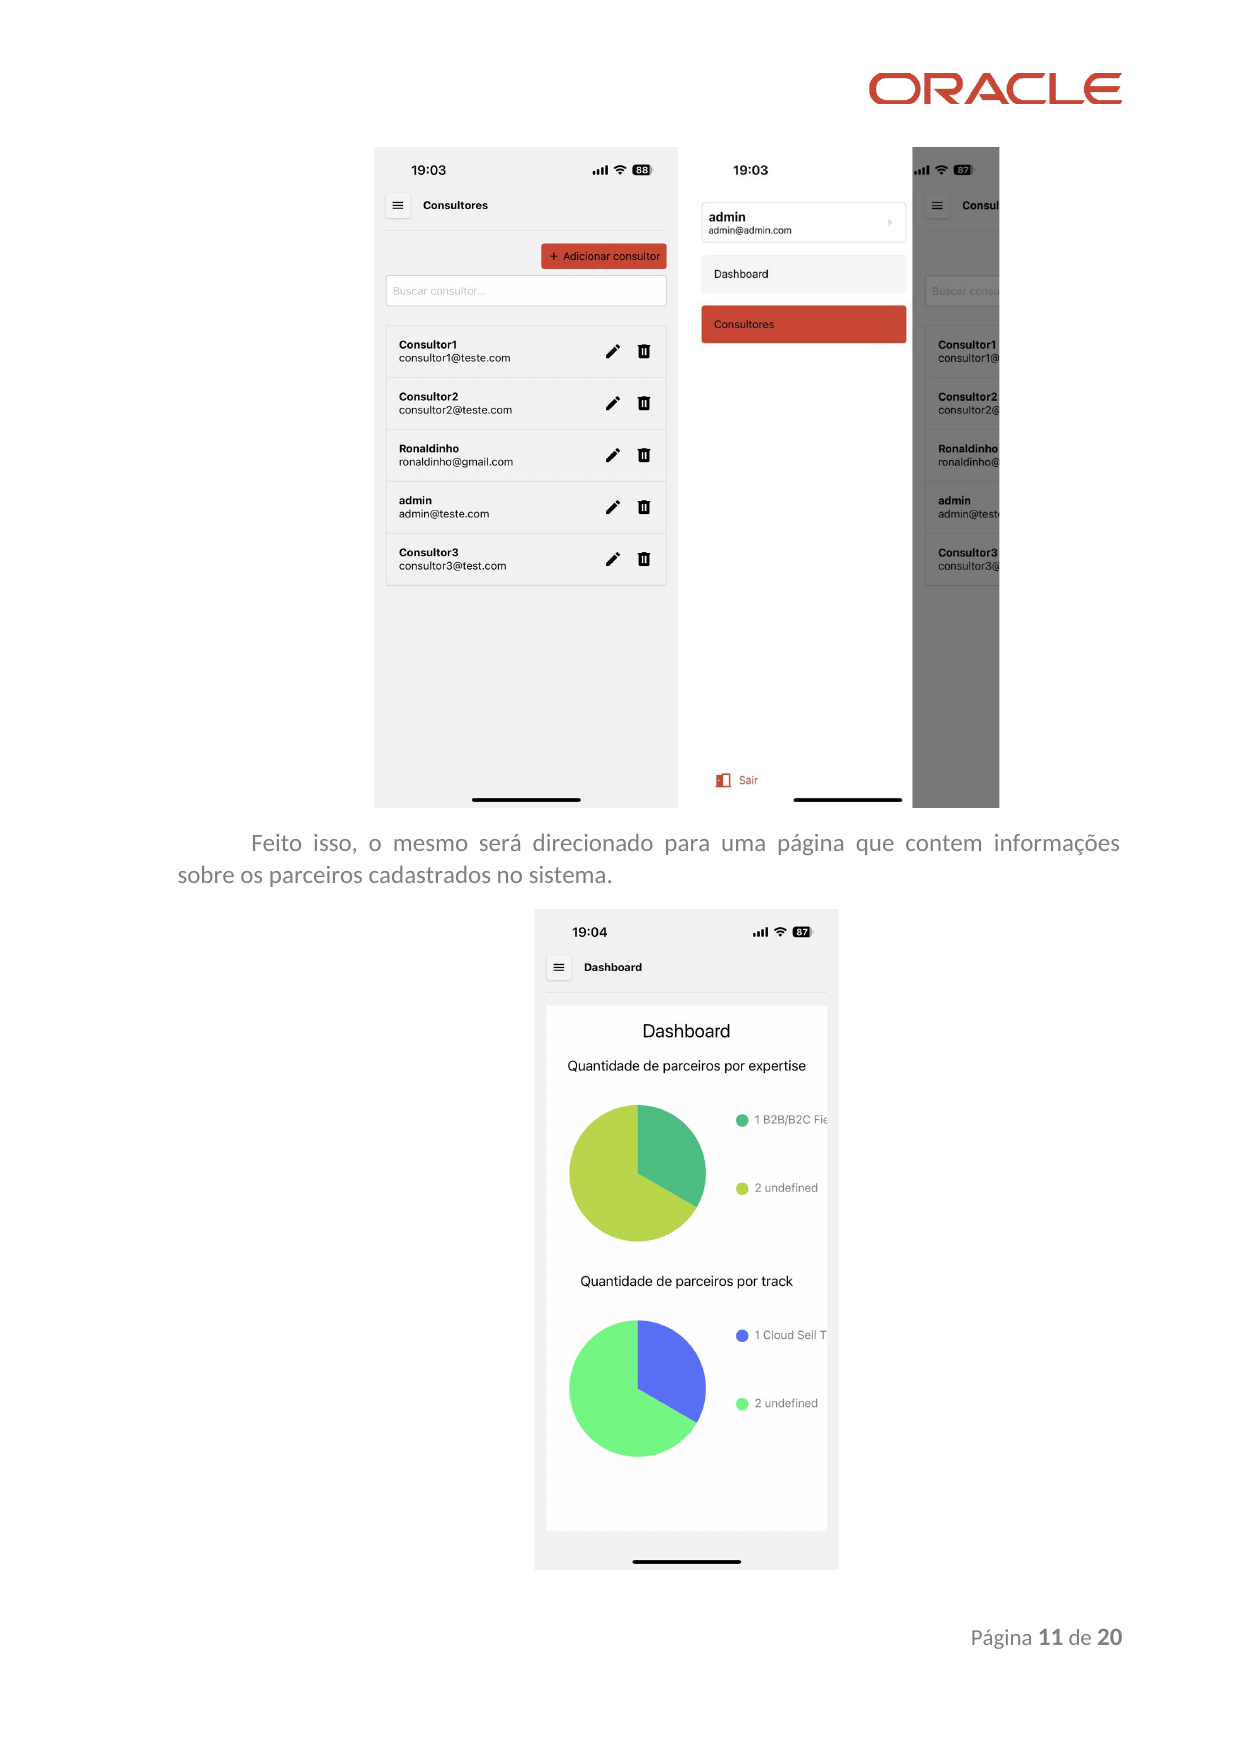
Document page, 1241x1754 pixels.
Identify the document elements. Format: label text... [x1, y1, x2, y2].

picture [869, 73, 1123, 104]
picture [373, 147, 678, 808]
picture [534, 909, 839, 1570]
text Feito isso, o mesmo será direcionado para uma página que contem informações sobre os parceiros cadastrados no sistema. [177, 827, 1122, 890]
picture [695, 147, 1000, 808]
